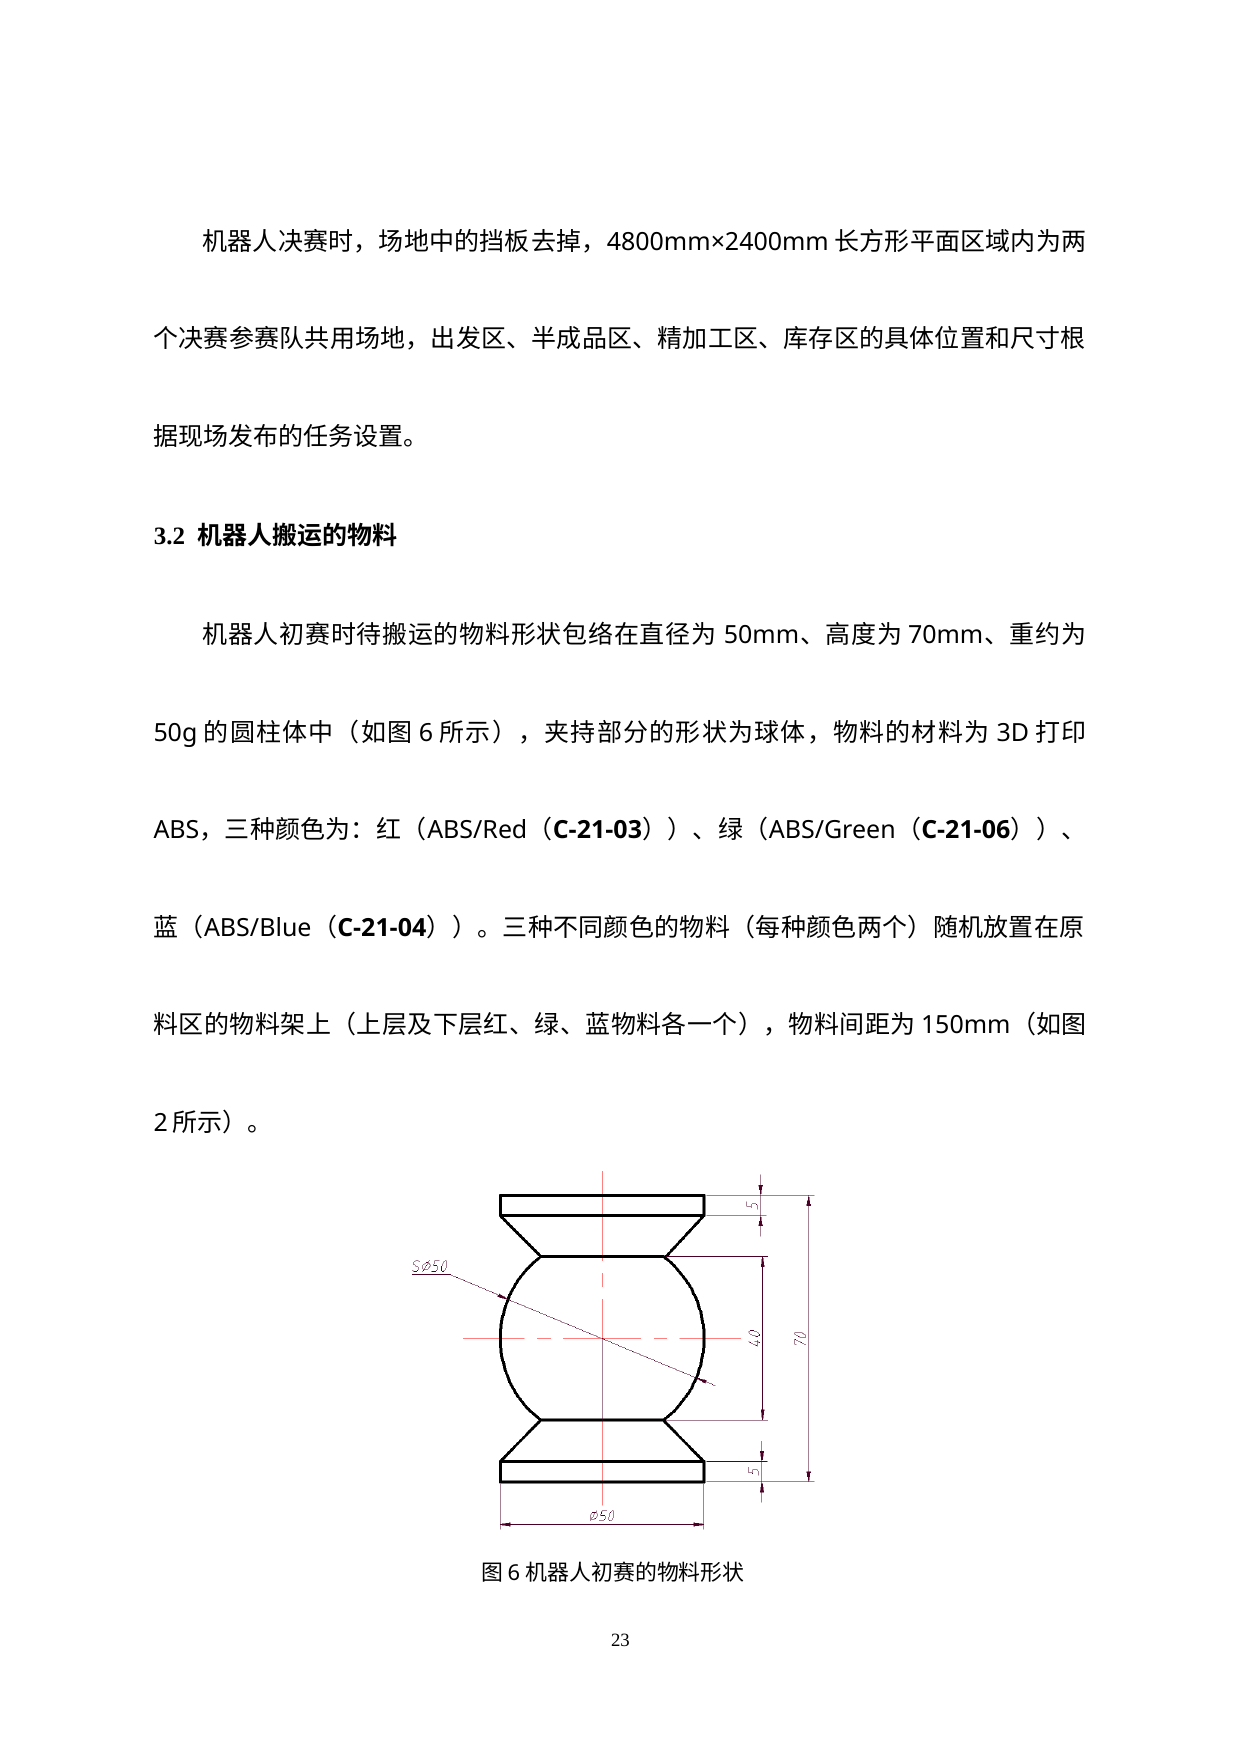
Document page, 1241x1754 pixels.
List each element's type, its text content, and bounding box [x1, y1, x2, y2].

text 3.2 机器人搬运的物料 [153, 501, 1087, 566]
text 机器人决赛时，场地中的挡板去掉，4800mm×2400mm长方形平面区域内为两个决赛参赛队共用场地，出发区、半成品区、精加工区、库存区的具体位置和尺寸根据现场发布的任务设置。 [153, 207, 1087, 467]
picture [399, 1171, 826, 1536]
text 机器人初赛时待搬运的物料形状包络在直径为50mm、高度为70mm、重约为50g的圆柱体中（如图6所示），夹持部分的形状为球体，物料的材料为3D打印ABS，三种颜色为：红（ABS/Red（C-21-03））、绿（ABS/Green（C-21-06））、蓝（ABS/Blue（C-21-04））。三种不同颜色的物料（每种颜色两个）随机放置在原料区的物料架上（上层及下层红、绿、蓝物料各一个），物料间距为150mm（如图2所示）。 [153, 600, 1087, 1153]
text 图6 机器人初赛的物料形状 [153, 1554, 1072, 1586]
